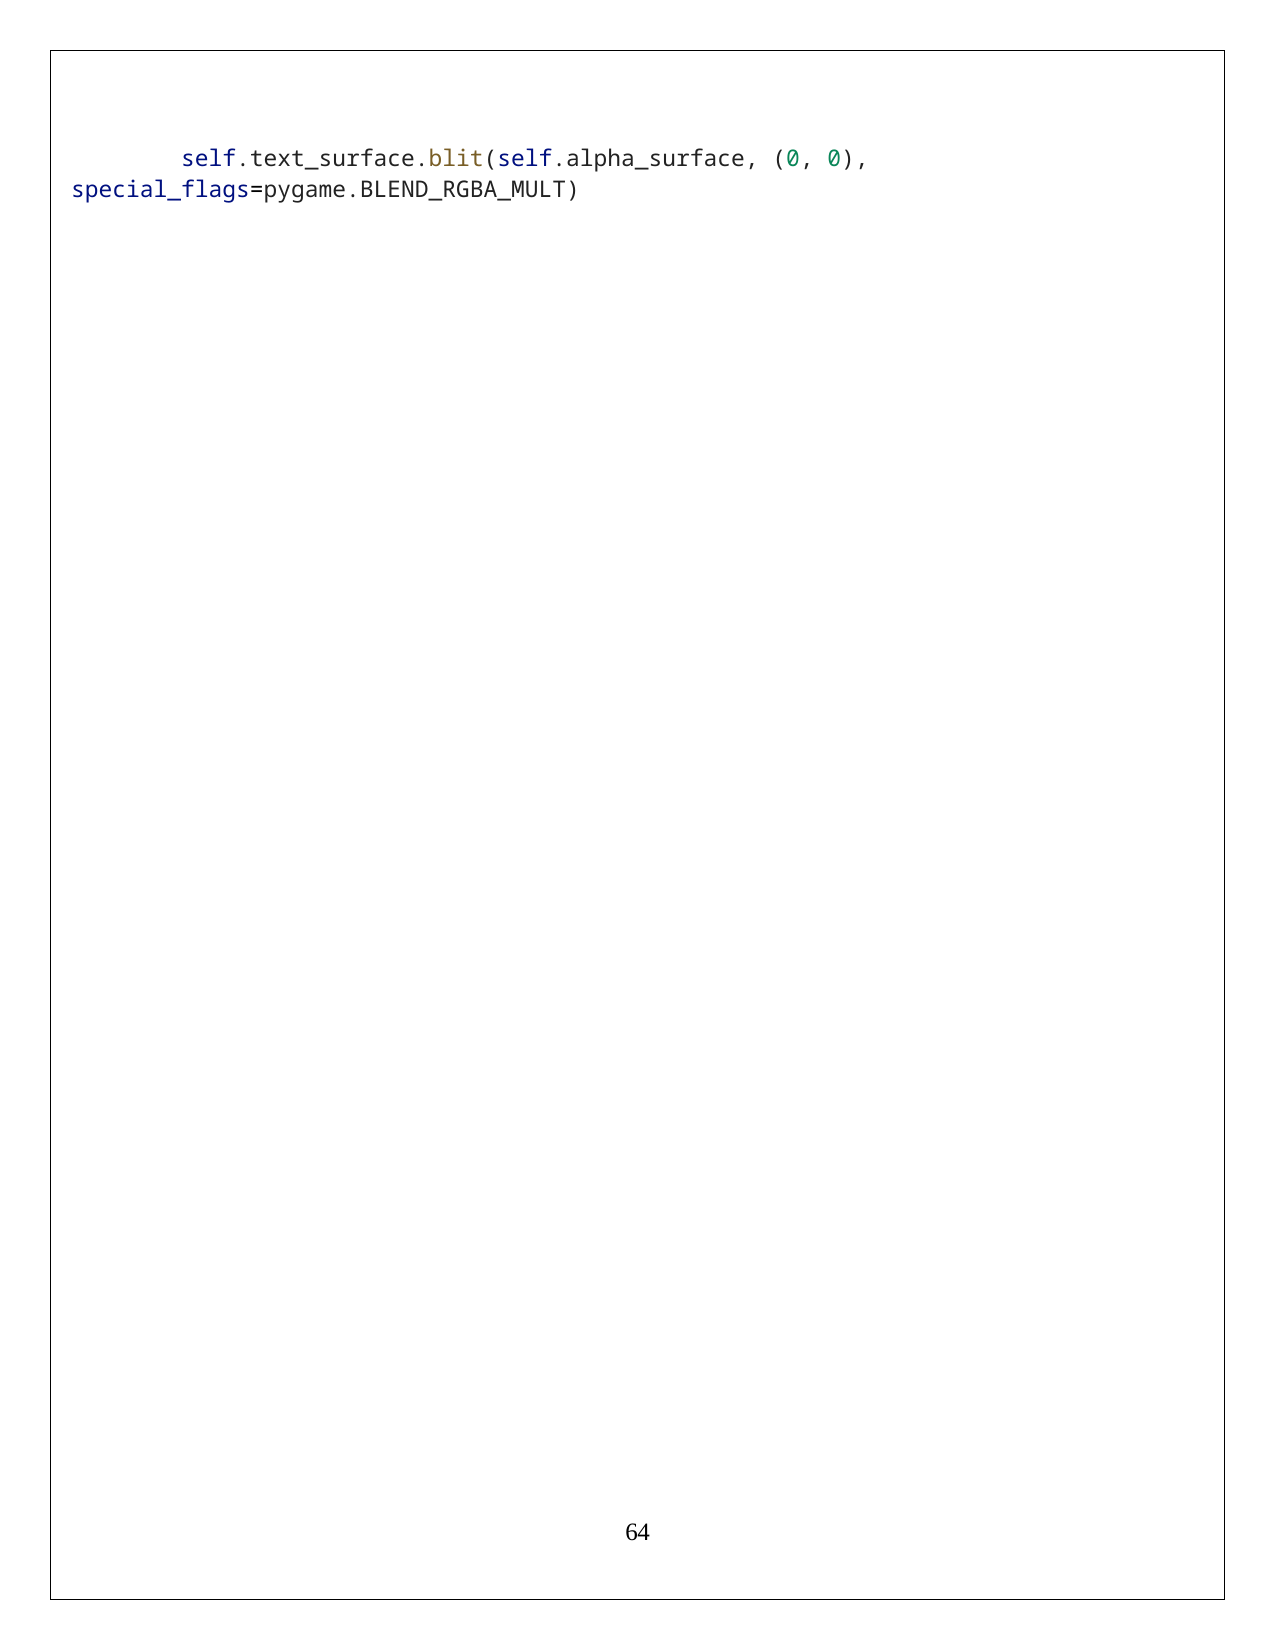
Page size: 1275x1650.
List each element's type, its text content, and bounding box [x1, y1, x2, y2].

text self.text_surface.blit(self.alpha_surface, (0, 0), special_flags=pygame.BLEND_RGBA_MULT) [71, 142, 1223, 204]
